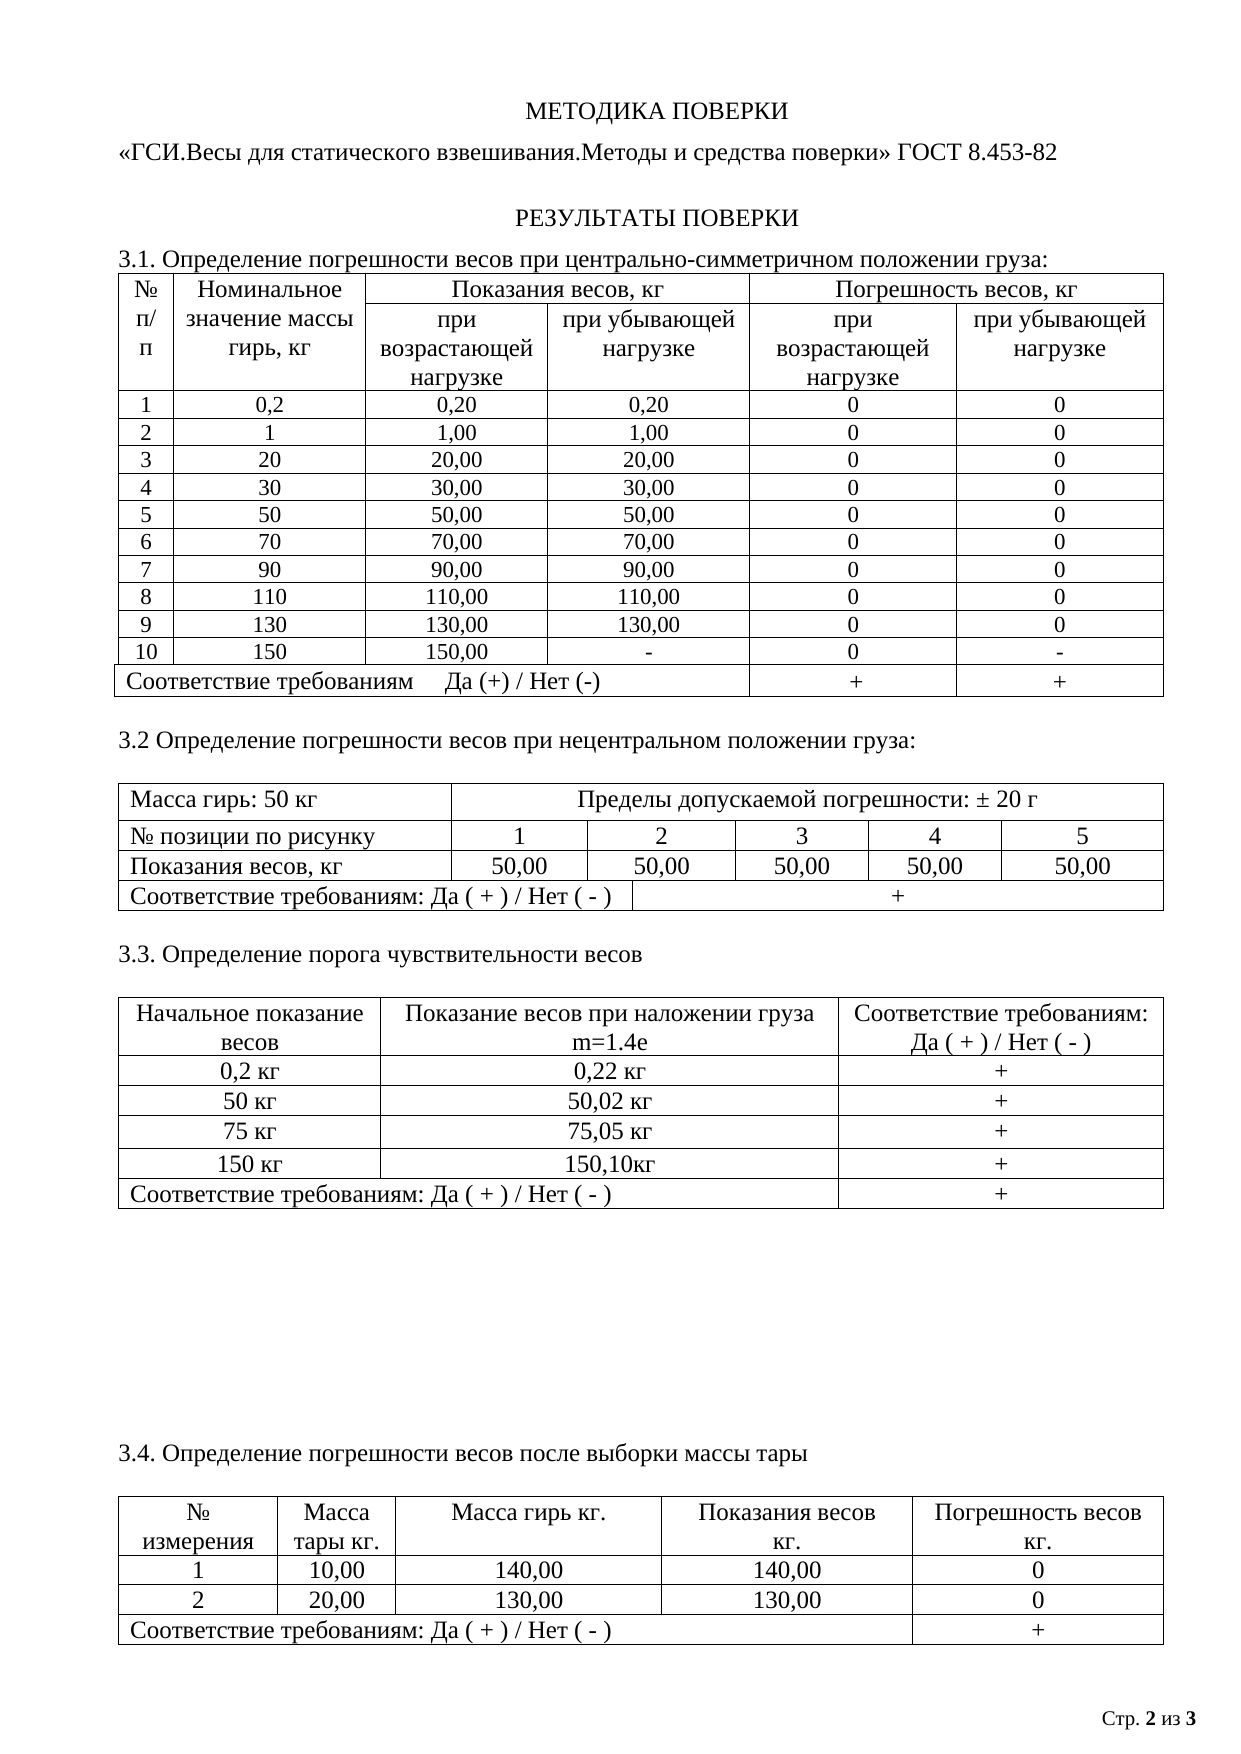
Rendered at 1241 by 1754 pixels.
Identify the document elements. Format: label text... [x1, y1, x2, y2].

table_cell 50,00 [736, 851, 868, 880]
table_cell 0 [957, 611, 1163, 637]
table_cell 1,00 [548, 419, 749, 445]
table_cell 10 [119, 638, 173, 664]
table_header Соответствие требованиям: Да ( + ) / Нет ( - ) [839, 998, 1163, 1055]
table_cell 0 [957, 419, 1163, 445]
table_cell 50,00 [366, 501, 547, 527]
table_header Начальное показание весов [119, 998, 380, 1055]
table_cell 3 [736, 821, 868, 850]
table_header Погрешность весов кг. [913, 1497, 1163, 1554]
table_cell + [839, 1086, 1163, 1115]
table_cell 110,00 [366, 583, 547, 609]
table_cell 130,00 [396, 1585, 661, 1614]
table_cell 1 [452, 821, 587, 850]
table_cell 0 [913, 1585, 1163, 1614]
table_cell 30 [174, 474, 365, 500]
table_cell 0 [750, 391, 956, 418]
table_cell + [750, 665, 956, 696]
table_cell + [913, 1615, 1163, 1644]
table_cell 1 [119, 1556, 277, 1584]
table_cell 130 [174, 611, 365, 637]
table_cell 20,00 [548, 446, 749, 473]
table_cell 4 [869, 821, 1001, 850]
table_header Погрешность весов, кг [750, 274, 1163, 303]
table_cell 10,00 [278, 1556, 395, 1584]
table_cell 0 [957, 474, 1163, 500]
table_cell 30,00 [366, 474, 547, 500]
subtitle Методика поверки [118, 96, 1196, 124]
table_cell + [839, 1056, 1163, 1085]
table_cell 6 [119, 529, 173, 555]
table_cell 90 [174, 556, 365, 582]
table_cell 0 [750, 501, 956, 527]
text «ГСИ.Весы для статического взвешивания.Методы и средства поверки» ГОСТ 8.453-82 [118, 137, 1196, 166]
table_cell 8 [119, 583, 173, 609]
table_cell 130,00 [366, 611, 547, 637]
table_cell [119, 1056, 380, 1085]
table_cell 150 кг [119, 1149, 380, 1178]
text 3.3. Определение порога чувствительности весов [118, 939, 1196, 968]
table_cell 70,00 [366, 529, 547, 555]
table_cell 0 [957, 391, 1163, 418]
table_cell 0 [750, 419, 956, 445]
table_cell при убывающей нагрузке [957, 304, 1163, 390]
table_cell 0 [957, 583, 1163, 609]
table_header Масса тары кг. [278, 1497, 395, 1554]
table_cell - [548, 638, 749, 664]
table_cell 0 [750, 638, 956, 664]
table_cell 30,00 [548, 474, 749, 500]
table_cell 9 [119, 611, 173, 637]
table_cell 50,00 [588, 851, 735, 880]
table_cell 1 [174, 419, 365, 445]
table_cell 2 [119, 419, 173, 445]
table_cell 50 [174, 501, 365, 527]
table_cell + [633, 881, 1163, 909]
table_cell 110 [174, 583, 365, 609]
table_cell 5 [1002, 821, 1163, 850]
table_cell 50,00 [452, 851, 587, 880]
table_cell 20,00 [278, 1585, 395, 1614]
text 3.2 Определение погрешности весов при нецентральном положении груза: [118, 725, 1196, 754]
table_cell 50,00 [548, 501, 749, 527]
table_cell + [957, 665, 1163, 696]
table_cell 0 [750, 556, 956, 582]
table_header Показания весов кг. [662, 1497, 912, 1554]
table_cell № позиции по рисунку [119, 821, 451, 850]
text 3.1. Определение погрешности весов при центрально-симметричном положении груза: [118, 244, 1196, 273]
table_cell Соответствие требованиям: Да ( + ) / Нет ( - ) [119, 1615, 912, 1644]
table_cell 70 [174, 529, 365, 555]
table_cell 0 [750, 583, 956, 609]
table_cell 150,00 [366, 638, 547, 664]
table_cell 0,2 [174, 391, 365, 418]
table_cell 3 [119, 446, 173, 473]
table_cell 0,22 кг [381, 1056, 838, 1085]
table_cell 0 [957, 556, 1163, 582]
table_cell 70,00 [548, 529, 749, 555]
table_cell 0 [913, 1556, 1163, 1584]
table_header № измерения [119, 1497, 277, 1554]
table_cell 4 [119, 474, 173, 500]
table_header Масса гирь: 50 кг [119, 784, 451, 820]
table_cell 0 [957, 446, 1163, 473]
table_cell 20 [174, 446, 365, 473]
table_cell 0 [750, 446, 956, 473]
table_cell 1,00 [366, 419, 547, 445]
table_cell 150 [174, 638, 365, 664]
table_cell 150,10кг [381, 1149, 838, 1178]
table_cell 0 [957, 529, 1163, 555]
table_header Показания весов, кг [366, 274, 749, 303]
table_cell 0 [957, 501, 1163, 527]
subtitle РЕЗУЛЬТАТЫ ПОВЕРКИ [118, 203, 1196, 232]
table_header Пределы допускаемой погрешности: ± 20 г [452, 784, 1163, 820]
text 3.4. Определение погрешности весов после выборки массы тары [118, 1438, 1196, 1467]
table_cell 75 кг [119, 1116, 380, 1148]
table_cell + [839, 1179, 1163, 1207]
table_header Номинальное значение массы гирь, кг [174, 274, 365, 390]
table_cell 0,20 [548, 391, 749, 418]
table_cell - [957, 638, 1163, 664]
table_cell 140,00 [396, 1556, 661, 1584]
table_cell 0 [750, 529, 956, 555]
table_cell 0 [750, 611, 956, 637]
table_cell 50,00 [1002, 851, 1163, 880]
table_cell 2 [588, 821, 735, 850]
table_cell 5 [119, 501, 173, 527]
table_cell 110,00 [548, 583, 749, 609]
table_cell 50 кг [119, 1086, 380, 1115]
table_cell 1 [119, 391, 173, 418]
table_cell Показания весов, кг [119, 851, 451, 880]
table_cell Соответствие требованиям: Да ( + ) / Нет ( - ) [119, 1179, 838, 1207]
table_cell 130,00 [548, 611, 749, 637]
table_cell 2 [119, 1585, 277, 1614]
table_cell при убывающей нагрузке [548, 304, 749, 390]
table_cell 7 [119, 556, 173, 582]
table_header Показание весов при наложении груза m=1.4e [381, 998, 838, 1055]
table_cell Соответствие требованиям: Да ( + ) / Нет ( - ) [119, 881, 632, 909]
table_header Масса гирь кг. [396, 1497, 661, 1554]
table_cell 140,00 [662, 1556, 912, 1584]
table_cell [381, 1086, 838, 1115]
table_cell 20,00 [366, 446, 547, 473]
table_cell 90,00 [548, 556, 749, 582]
table_cell 90,00 [366, 556, 547, 582]
table_cell 50,00 [869, 851, 1001, 880]
table_cell при возрастающей нагрузке [366, 304, 547, 390]
table_cell 0 [750, 474, 956, 500]
table_cell при возрастающей нагрузке [750, 304, 956, 390]
table_cell [381, 1116, 838, 1148]
table_header №п/п [119, 274, 173, 390]
table_cell 0,20 [366, 391, 547, 418]
table_cell + [839, 1116, 1163, 1148]
table_cell + [839, 1149, 1163, 1178]
table_cell Соответствие требованиям Да (+) / Нет (-) [115, 665, 749, 696]
table_cell 130,00 [662, 1585, 912, 1614]
